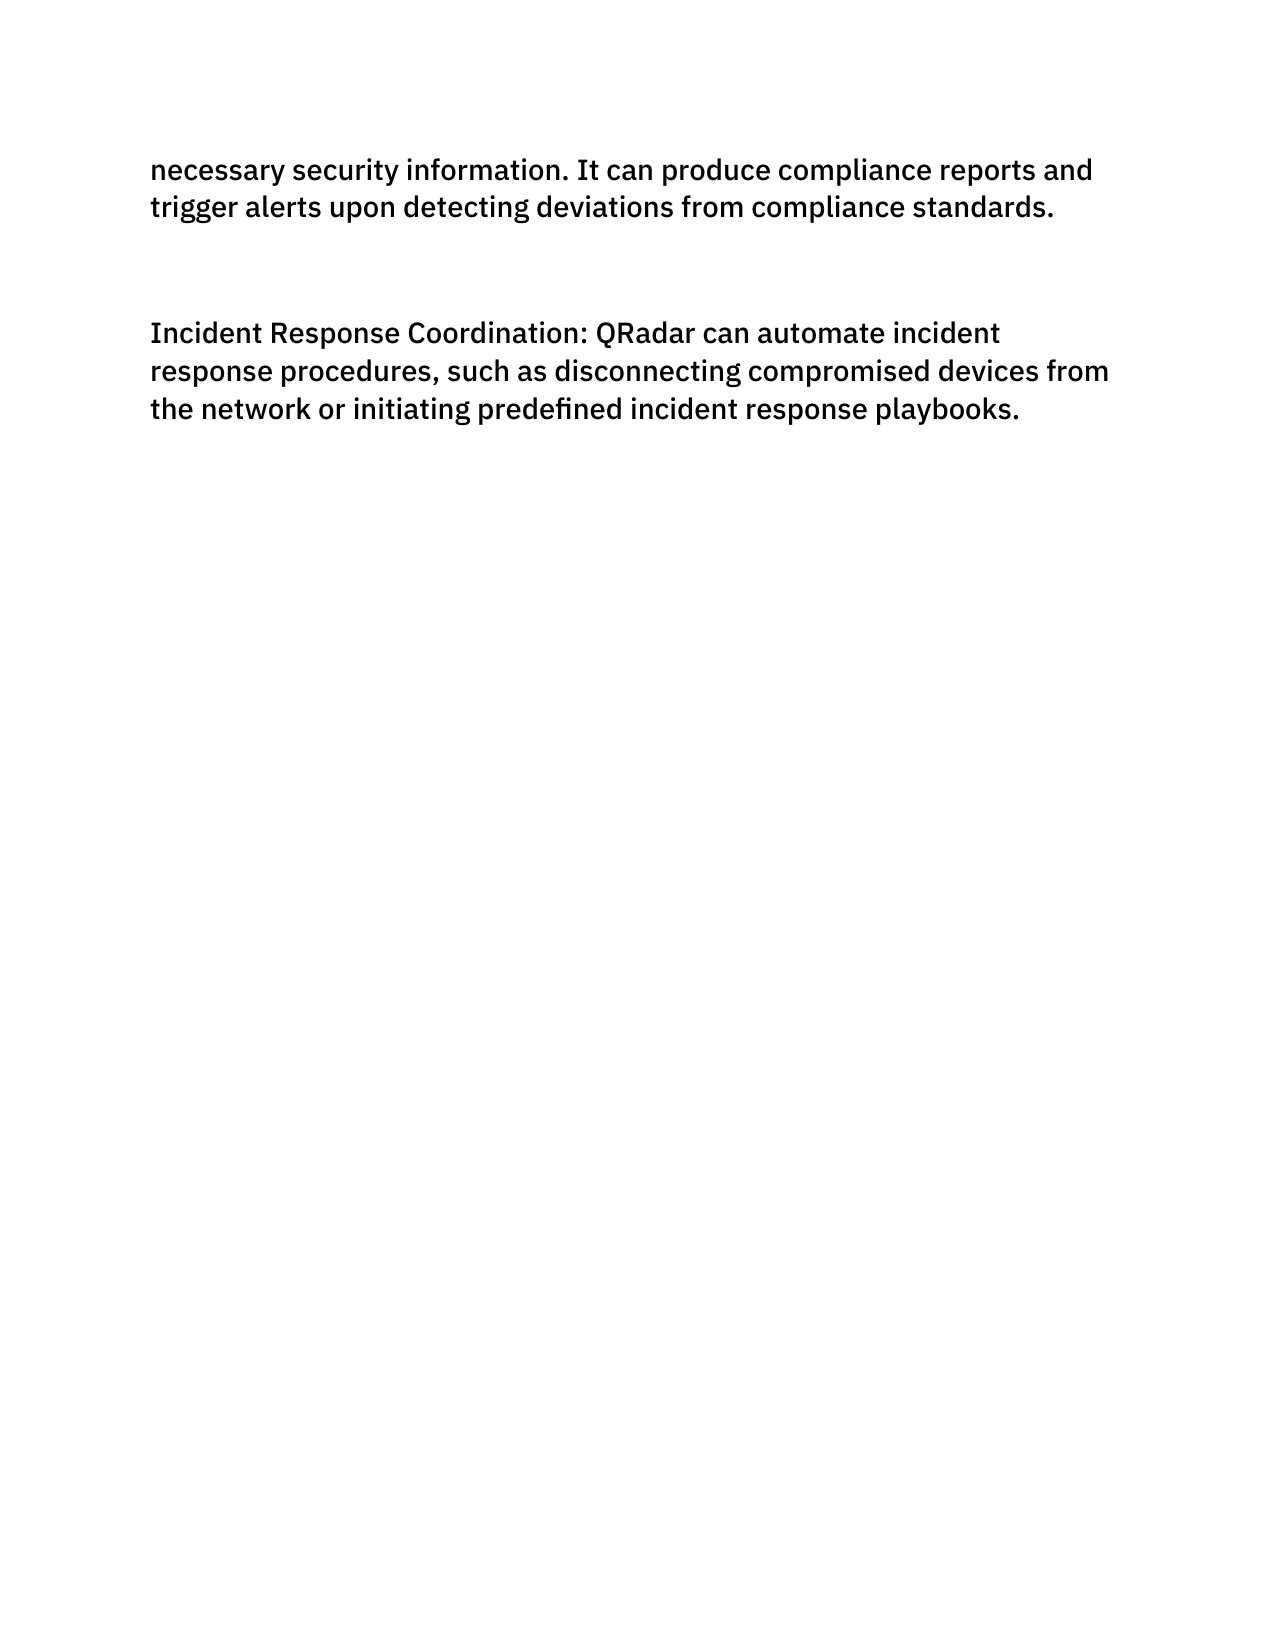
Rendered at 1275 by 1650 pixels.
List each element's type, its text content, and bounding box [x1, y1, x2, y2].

text Incident Response Coordination: QRadar can automate incident response procedures, such as disconnecting compromised devices from the network or initiating predefined incident response playbooks. [150, 314, 1125, 427]
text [150, 150, 1125, 226]
